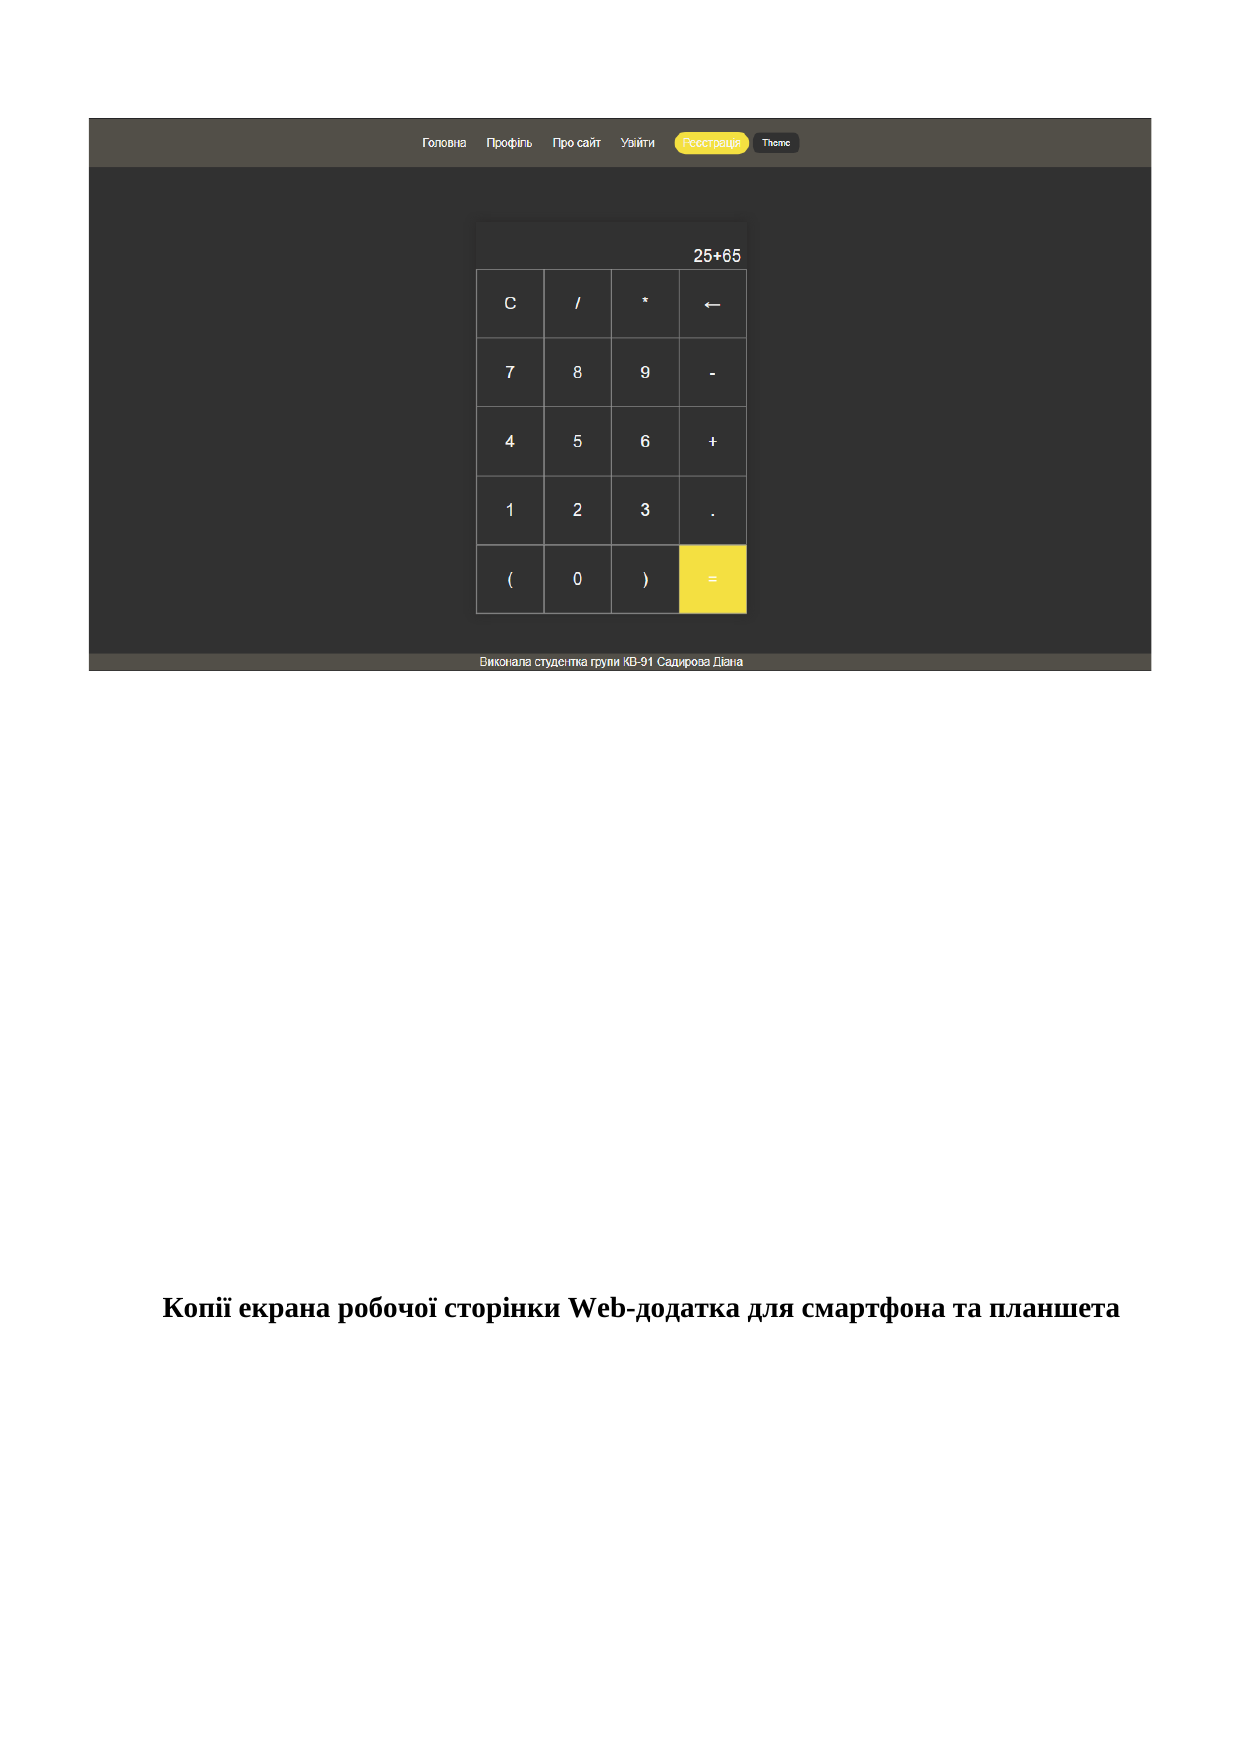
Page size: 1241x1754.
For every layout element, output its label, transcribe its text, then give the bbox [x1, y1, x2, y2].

picture [88, 118, 1152, 671]
text Копії екрана робочої сторінки Web-додатка для смартфона та планшета [89, 1290, 1152, 1324]
